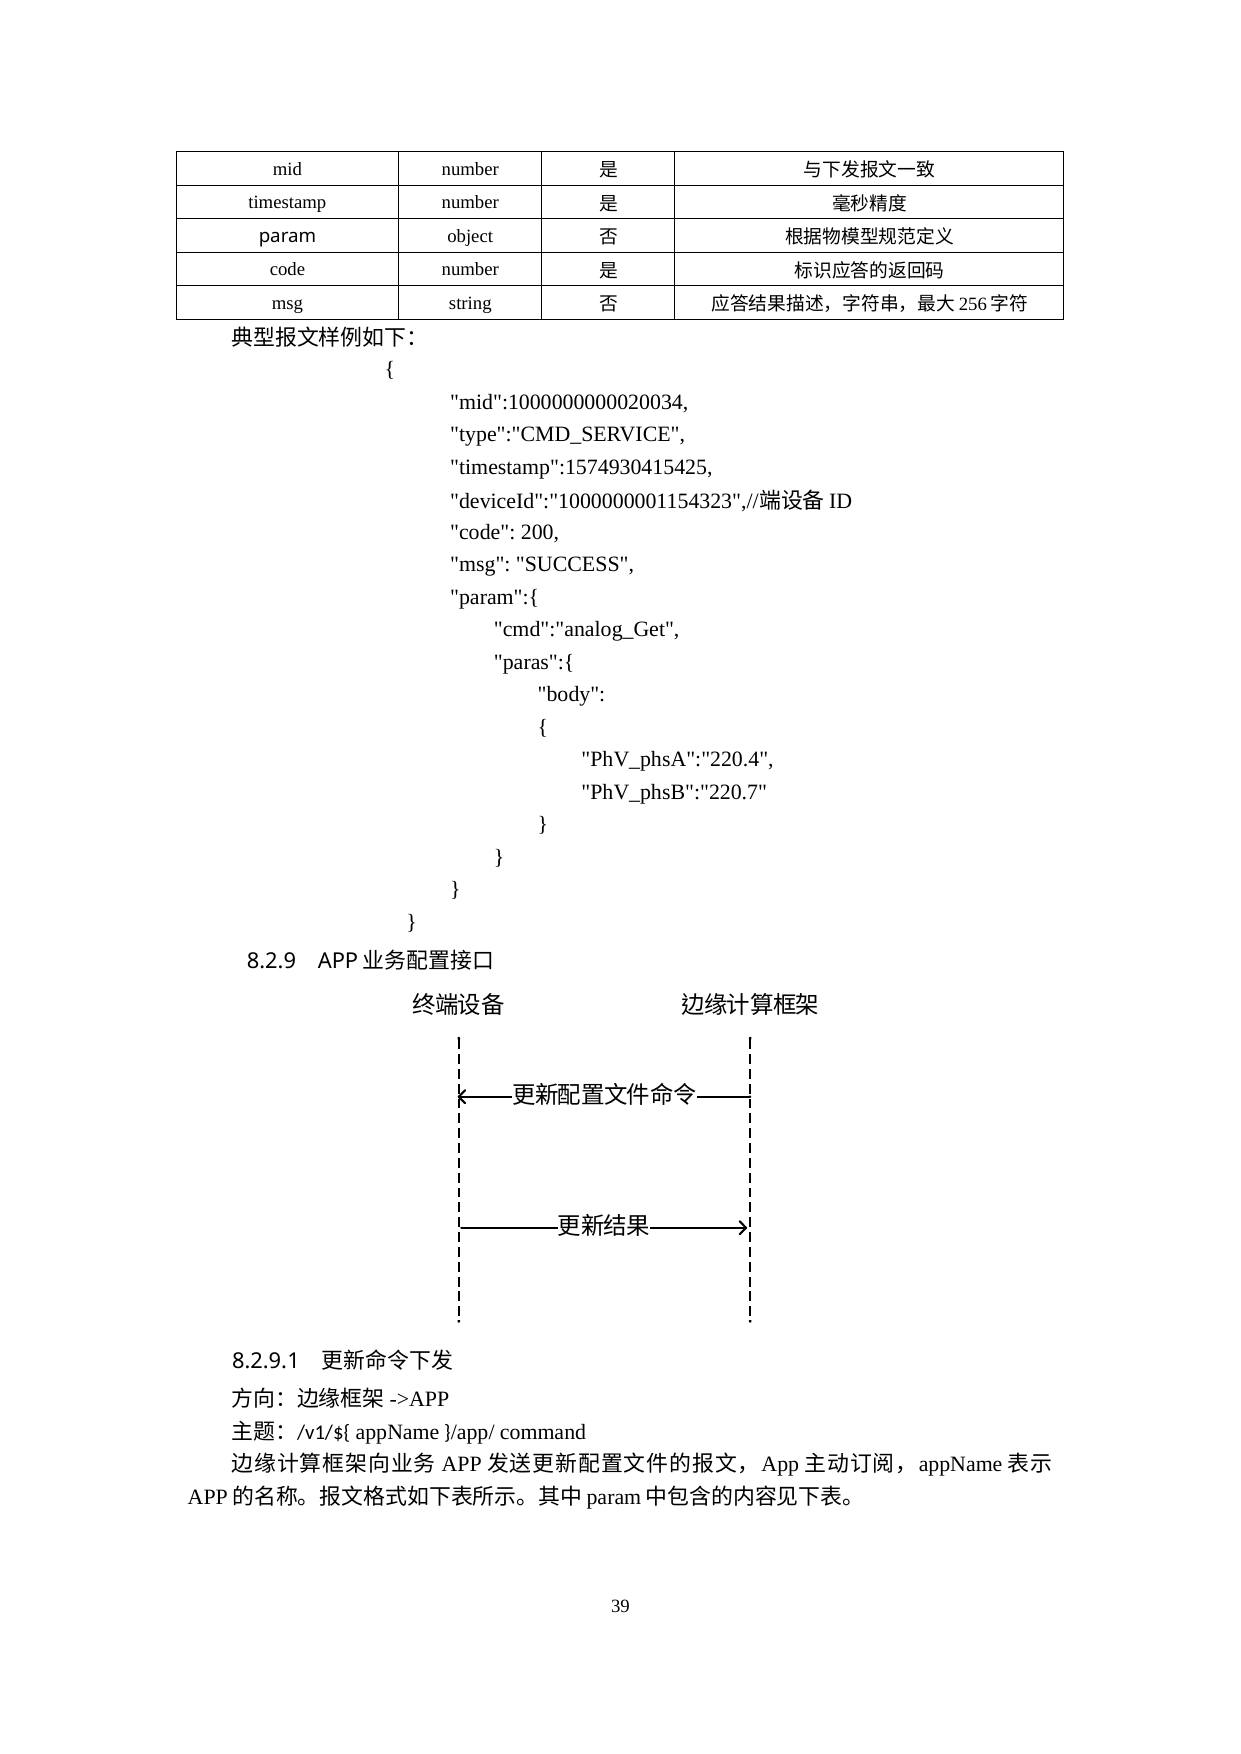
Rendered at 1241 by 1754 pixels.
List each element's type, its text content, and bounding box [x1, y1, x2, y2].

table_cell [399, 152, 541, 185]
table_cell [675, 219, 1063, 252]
text "timestamp":1574930415425, [384, 450, 1053, 482]
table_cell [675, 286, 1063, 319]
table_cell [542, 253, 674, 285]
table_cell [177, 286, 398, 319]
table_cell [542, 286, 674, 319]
text 主题：/v1/${ appName }/app/ command [187, 1413, 1053, 1446]
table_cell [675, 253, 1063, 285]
text "param":{ [384, 580, 1053, 612]
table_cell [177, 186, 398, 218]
text 边缘计算框架向业务APP发送更新配置文件的报文，App主动订阅，appName表示APP的名称。报文格式如下表所示。其中param中包含的内容见下表。 [187, 1446, 1053, 1511]
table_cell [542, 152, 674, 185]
text { [384, 710, 1053, 742]
text "cmd":"analog_Get", [384, 612, 1053, 645]
text "deviceId":"1000000001154323",//端设备ID [384, 482, 1053, 515]
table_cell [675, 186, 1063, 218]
text "PhV_phsA":"220.4", [384, 742, 1053, 775]
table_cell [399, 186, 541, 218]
text 方向：边缘框架 ->APP [187, 1381, 1053, 1413]
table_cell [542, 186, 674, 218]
list 更新命令下发 [232, 1343, 1053, 1376]
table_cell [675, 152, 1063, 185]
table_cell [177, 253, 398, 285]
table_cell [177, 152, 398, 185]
text } [384, 872, 1053, 905]
text "mid":1000000000020034, [384, 385, 1053, 417]
text } [384, 840, 1053, 872]
text "msg": "SUCCESS", [384, 547, 1053, 580]
list APP业务配置接口 [247, 943, 1053, 975]
text } [384, 807, 1053, 840]
text "PhV_phsB":"220.7" [384, 775, 1053, 807]
text "paras":{ [384, 645, 1053, 677]
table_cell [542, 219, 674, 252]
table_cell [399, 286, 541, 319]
text "code": 200, [384, 515, 1053, 547]
text } [384, 905, 1053, 937]
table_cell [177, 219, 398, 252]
text "body": [384, 677, 1053, 710]
text 典型报文样例如下： [231, 320, 1053, 352]
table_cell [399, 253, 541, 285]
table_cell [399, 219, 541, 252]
text "type":"CMD_SERVICE", [384, 417, 1053, 450]
text { [384, 352, 1053, 385]
